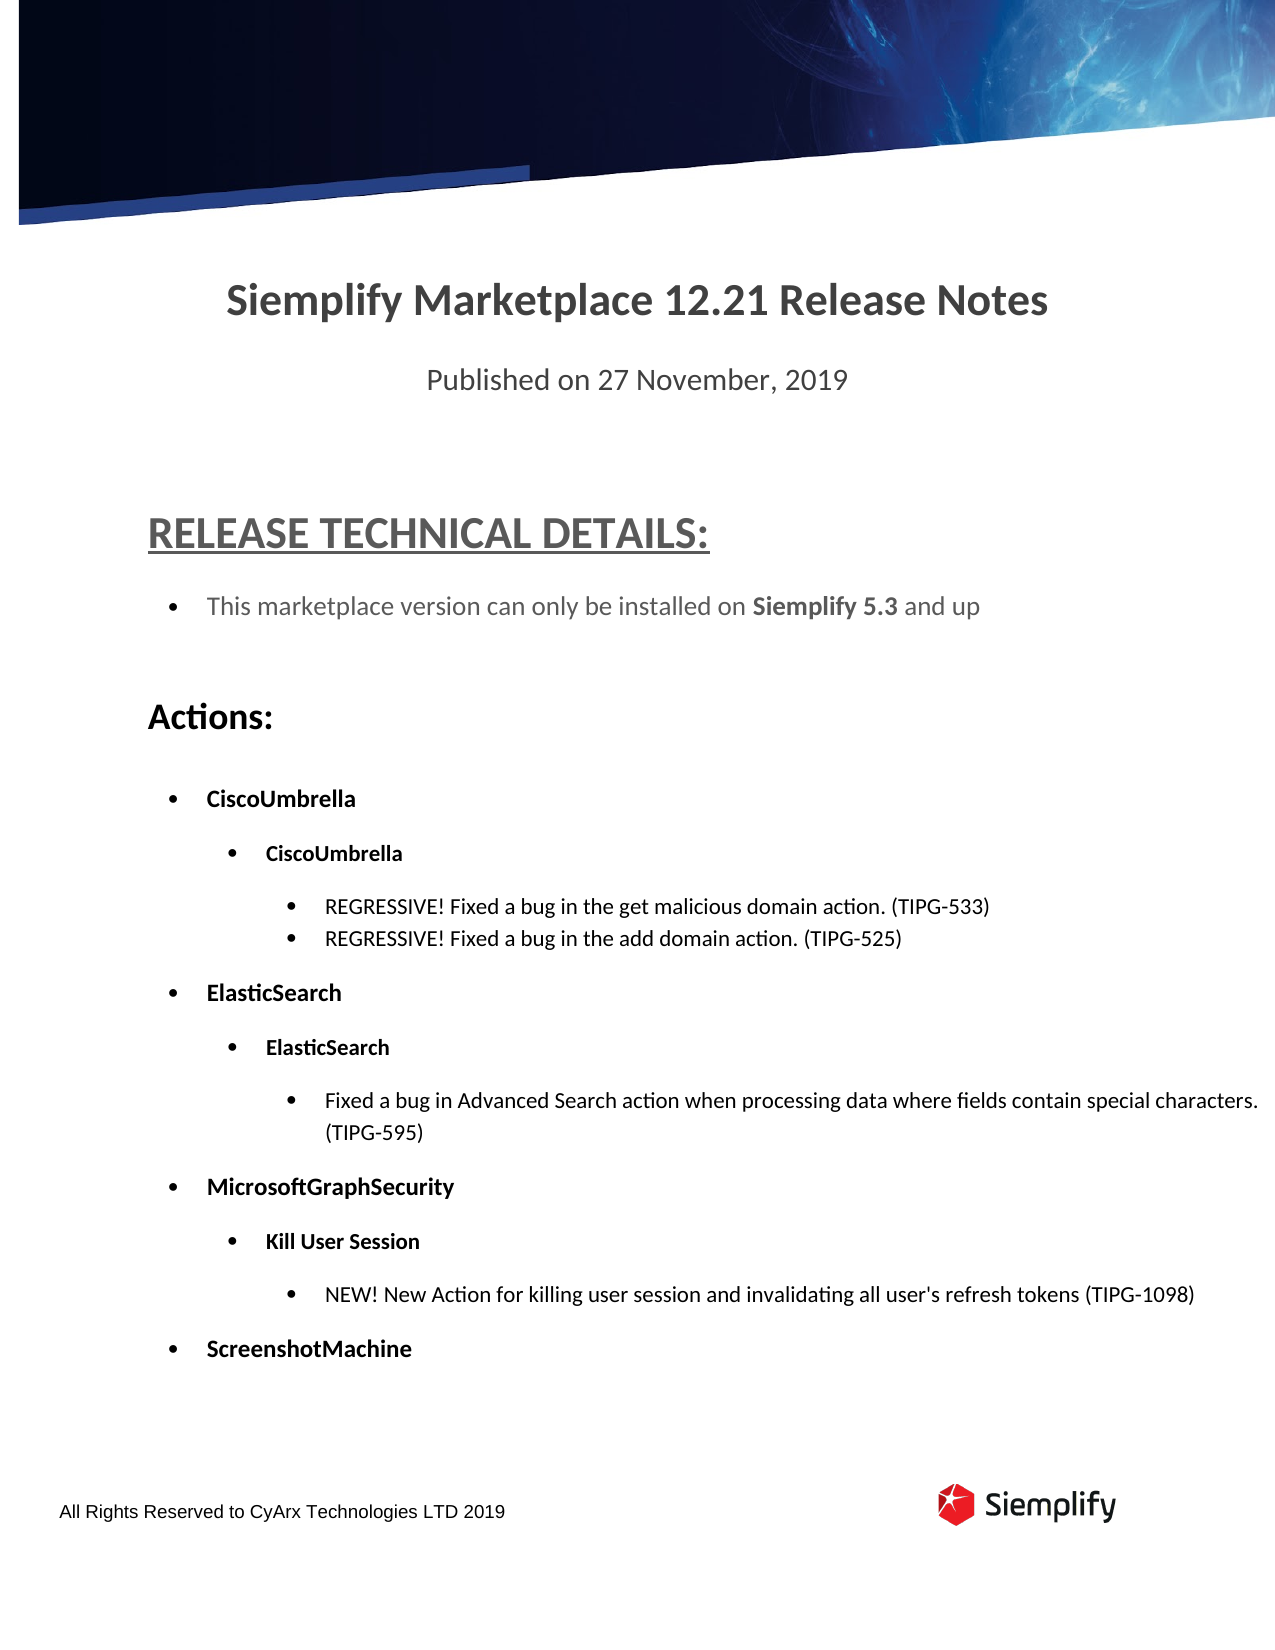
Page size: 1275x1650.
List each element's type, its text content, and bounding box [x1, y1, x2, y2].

picture [938, 1484, 1116, 1526]
list CiscoUmbrella [169, 783, 1275, 814]
text Actions: [148, 693, 1275, 739]
text Published on 27 November, 2019 [0, 360, 1275, 398]
list ElasticSearch [169, 977, 1275, 1008]
text RELEASE TECHNICAL DETAILS: [148, 503, 1275, 559]
list MicrosoftGraphSecurity [169, 1172, 1275, 1202]
list REGRESSIVE! Fixed a bug in the add domain action. (TIPG-525) [287, 924, 1275, 952]
list Fixed a bug in Advanced Search action when processing data where fields contain special characters. (TIPG-595) [287, 1086, 1275, 1147]
list NEW! New Action for killing user session and invalidating all user's refresh tokens (TIPG-1098) [287, 1280, 1275, 1308]
list ScreenshotMachine [169, 1333, 1275, 1364]
text Siemplify Marketplace 12.21 Release Notes [0, 271, 1275, 326]
list Kill User Session [228, 1227, 1275, 1255]
list REGRESSIVE! Fixed a bug in the get malicious domain action. (TIPG-533) [287, 892, 1275, 920]
list CiscoUmbrella [228, 839, 1275, 867]
list This marketplace version can only be installed on Siemplify 5.3 and up [169, 589, 1275, 622]
list ElasticSearch [228, 1033, 1275, 1061]
picture [18, 0, 1275, 225]
